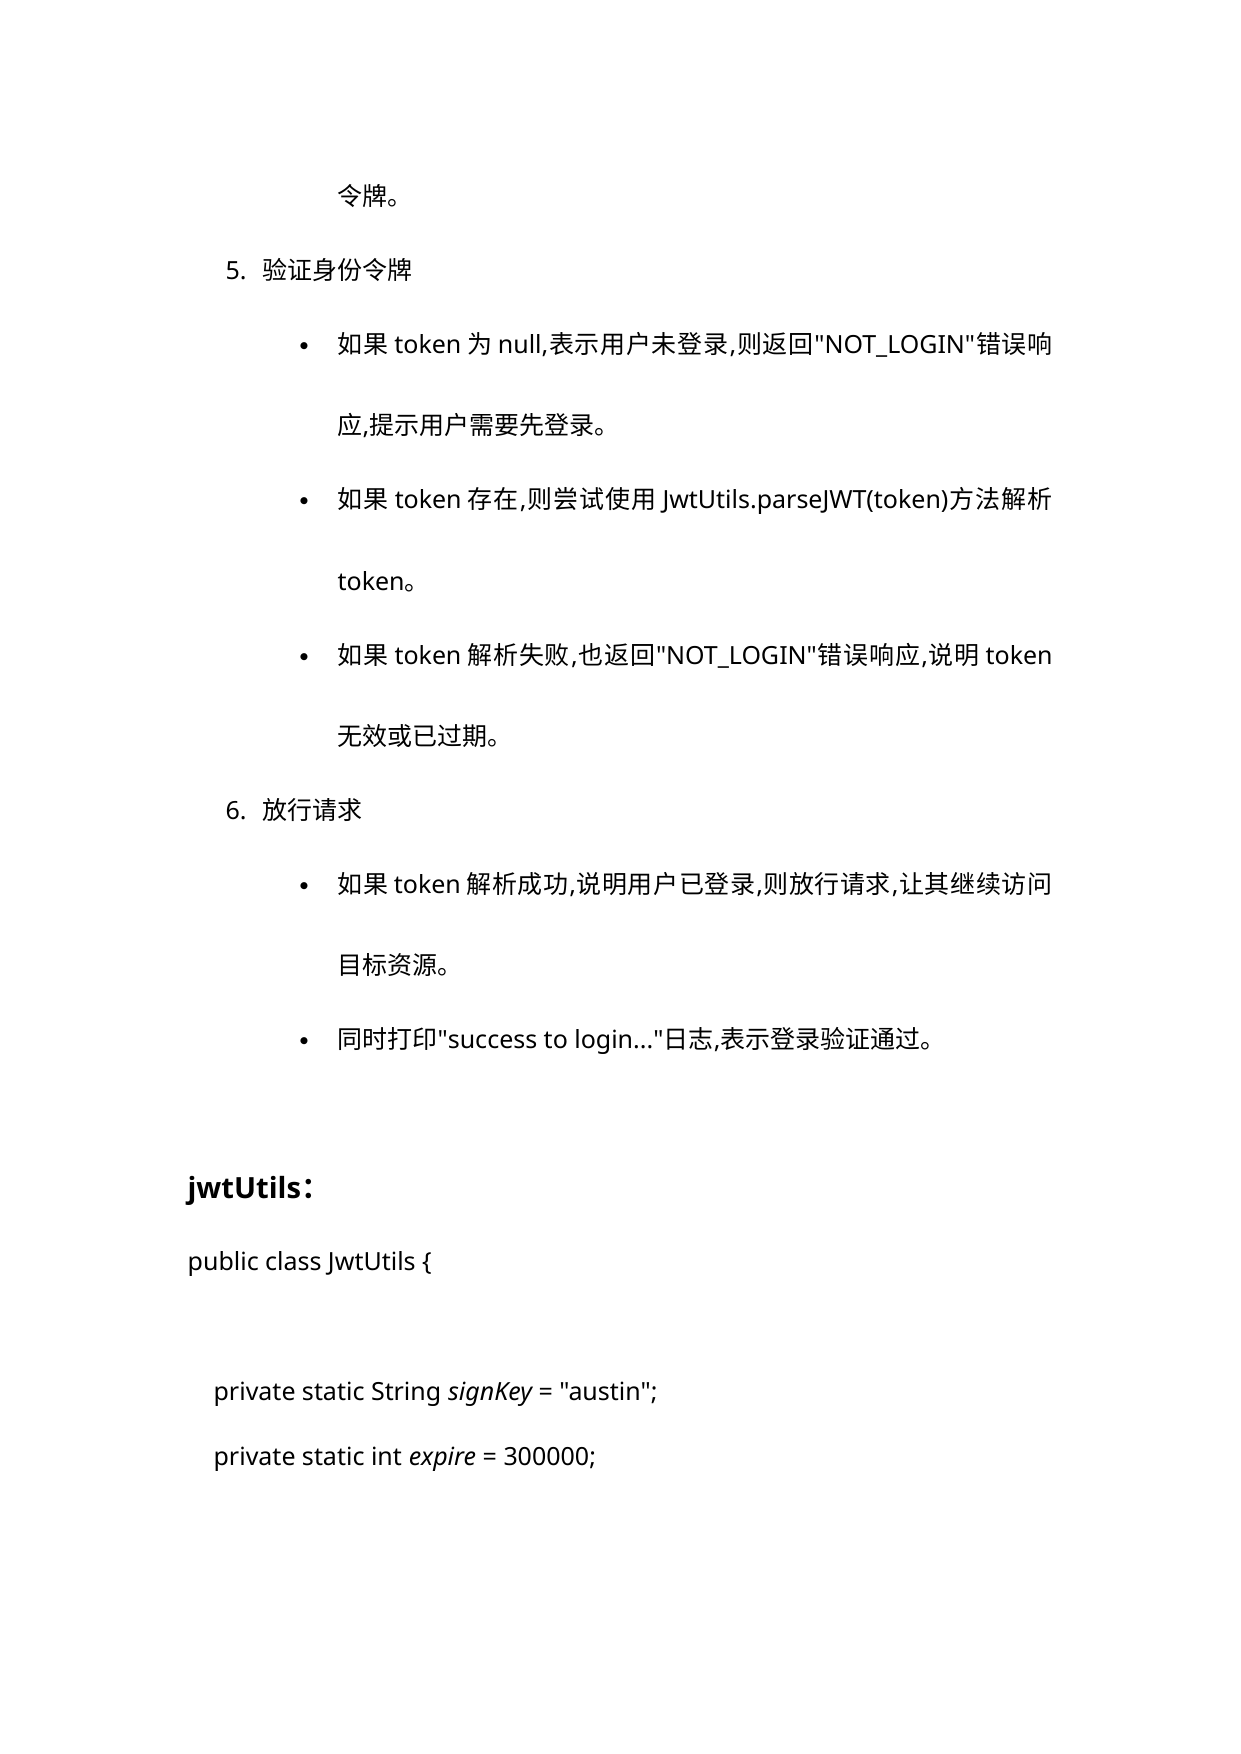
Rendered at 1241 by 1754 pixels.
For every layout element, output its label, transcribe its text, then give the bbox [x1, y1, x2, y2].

list 放行请求 [225, 776, 1053, 841]
text jwtUtils： [187, 1153, 1053, 1218]
list 如果token解析失败,也返回"NOT_LOGIN"错误响应,说明token无效或已过期。 [300, 621, 1053, 767]
list 如果token存在,则尝试使用JwtUtils.parseJWT(token)方法解析token。 [300, 465, 1053, 612]
list 如果token为null,表示用户未登录,则返回"NOT_LOGIN"错误响应,提示用户需要先登录。 [300, 310, 1053, 456]
list 同时打印"success to login..."日志,表示登录验证通过。 [300, 1005, 1053, 1070]
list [300, 162, 1053, 227]
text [187, 1228, 1053, 1488]
list 如果token解析成功,说明用户已登录,则放行请求,让其继续访问目标资源。 [300, 850, 1053, 996]
list 验证身份令牌 [225, 236, 1053, 301]
